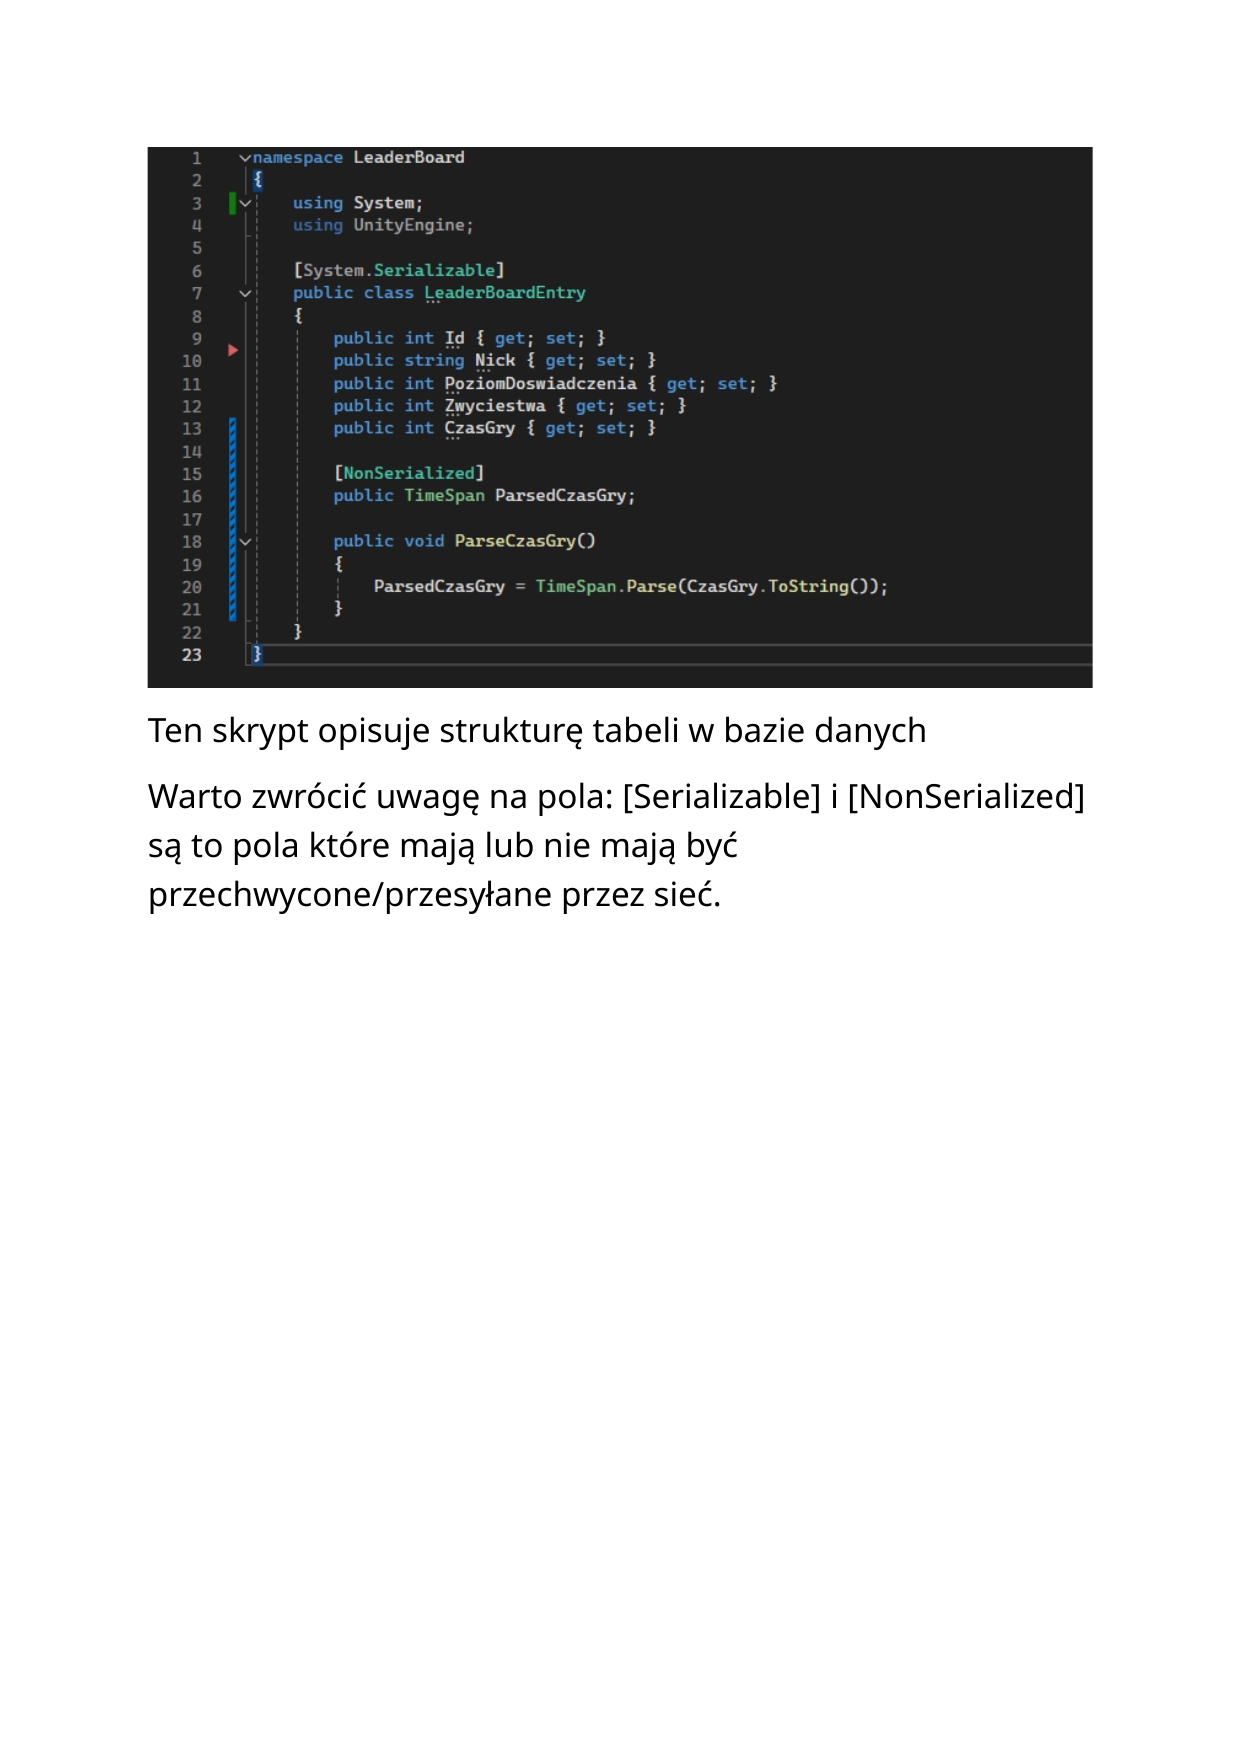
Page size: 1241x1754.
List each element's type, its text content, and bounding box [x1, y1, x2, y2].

text Ten skrypt opisuje strukturę tabeli w bazie danych [148, 707, 1093, 752]
text Warto zwrócić uwagę na pola: [Serializable] i [NonSerialized] są to pola które mają lub nie mają być przechwycone/przesyłane przez sieć. [148, 772, 1093, 916]
picture [147, 147, 1093, 688]
